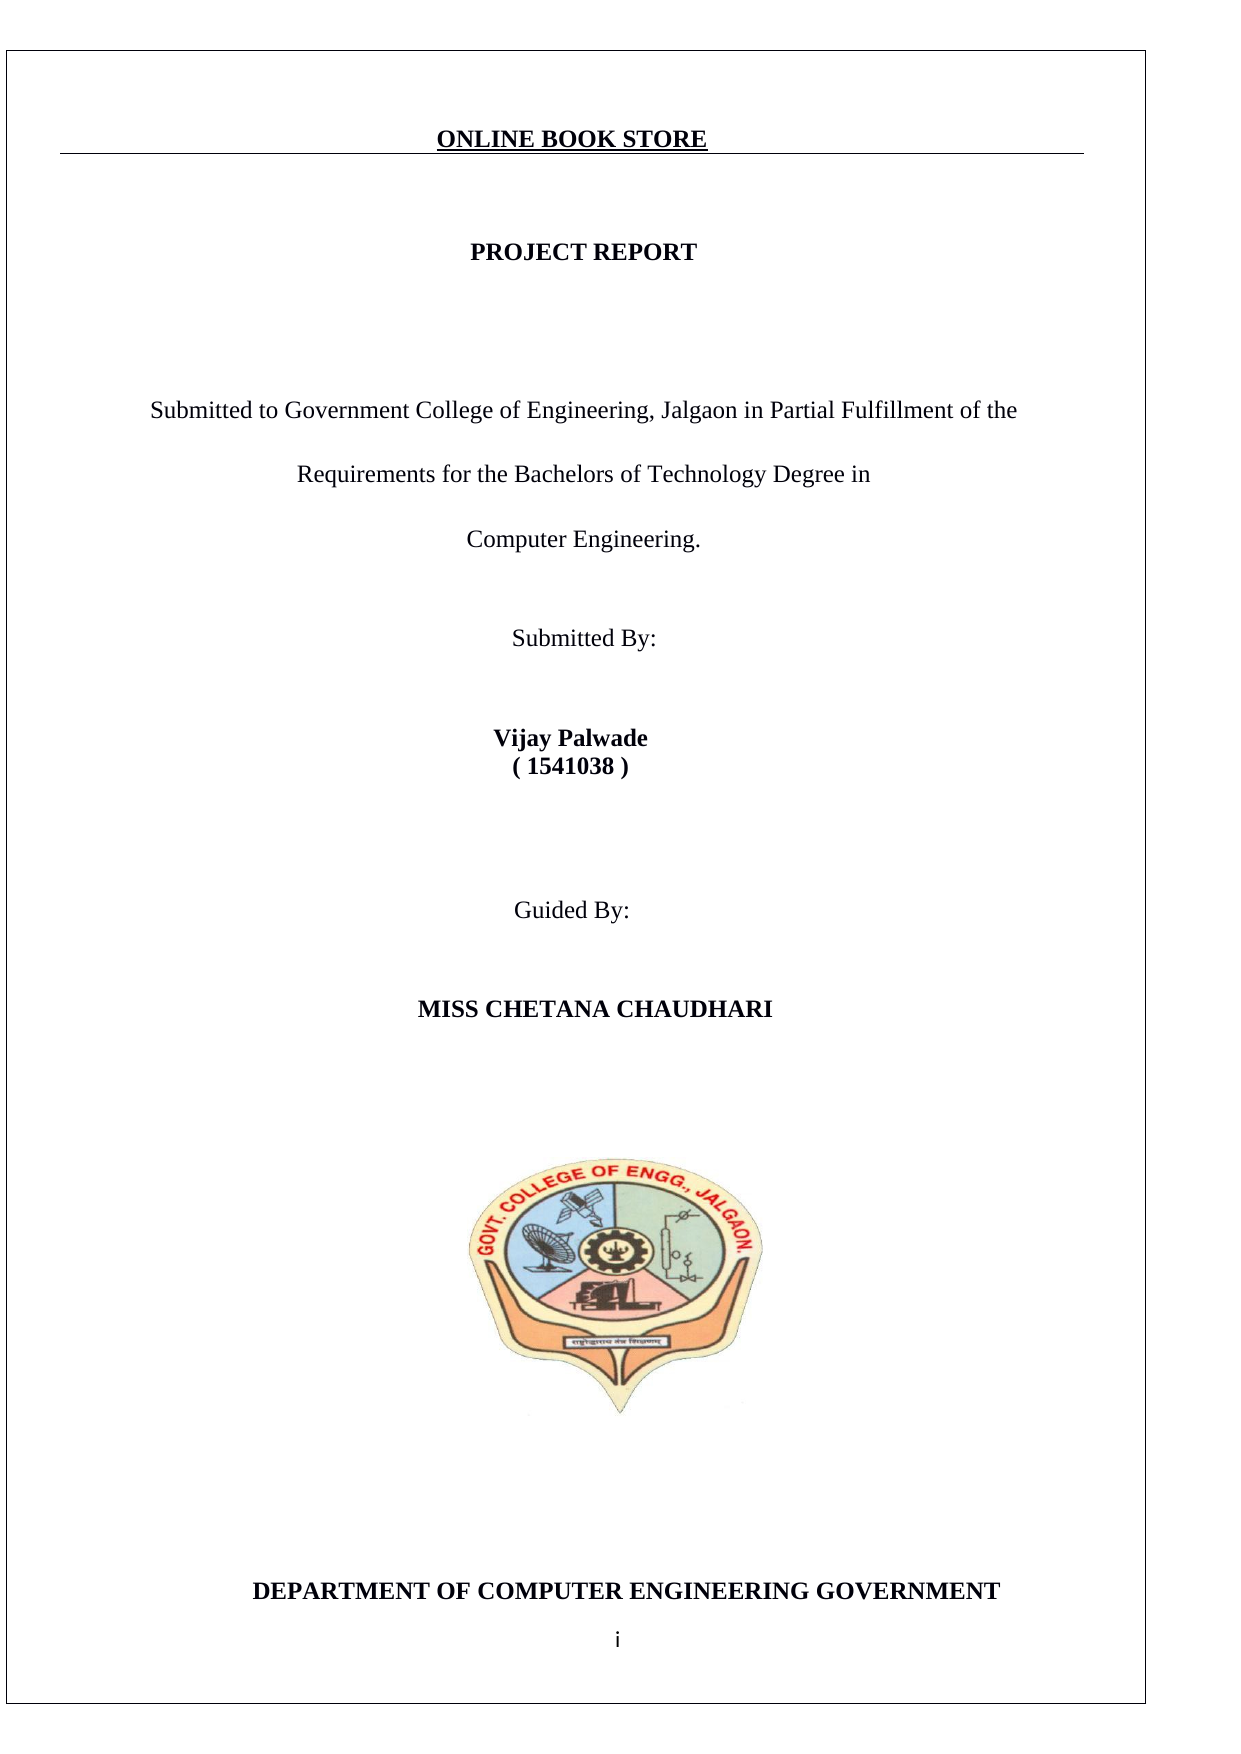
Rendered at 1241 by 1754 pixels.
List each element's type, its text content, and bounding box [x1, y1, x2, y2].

text Submitted By: [83, 623, 1085, 652]
subtitle PROJECT REPORT [83, 237, 1084, 266]
picture [467, 1157, 776, 1418]
subtitle Vijay Palwade [284, 723, 856, 751]
text DEPARTMENT OF COMPUTER ENGINEERING GOVERNMENT [209, 1576, 1043, 1604]
text Guided By: [59, 895, 1084, 924]
subtitle MISS CHETANA CHAUDHARI [83, 994, 1108, 1023]
text Submitted to Government College of Engineering, Jalgaon in Partial Fulfillment of the Requirements for the Bachelors of Technology Degree in [83, 395, 1084, 488]
subtitle ONLINE BOOK STORE [59, 124, 1084, 154]
text Computer Engineering. [83, 524, 1084, 553]
subtitle ( 1541038 ) [284, 751, 856, 780]
